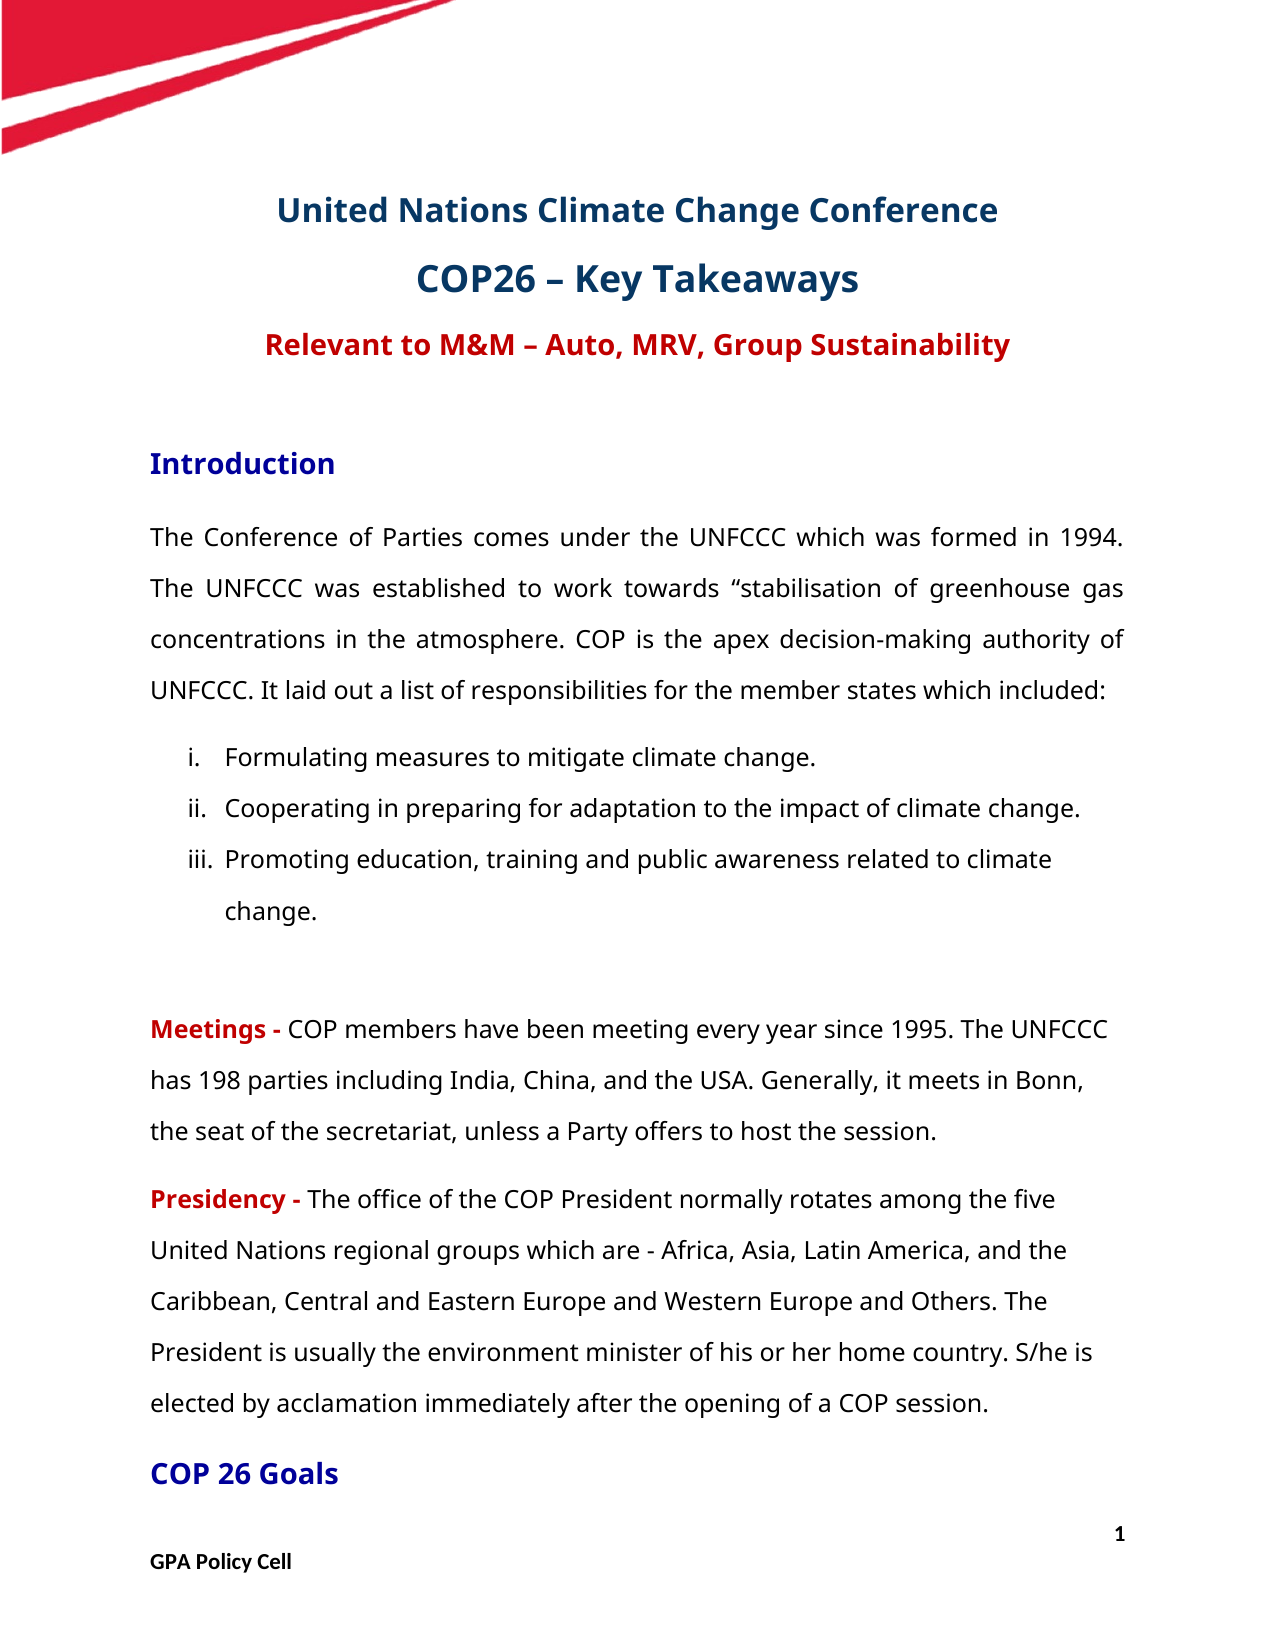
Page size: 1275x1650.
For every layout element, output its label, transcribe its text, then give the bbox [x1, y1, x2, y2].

list Formulating measures to mitigate climate change. [187, 740, 1125, 774]
list Cooperating in preparing for adaptation to the impact of climate change. [187, 791, 1125, 825]
picture [1, 0, 633, 266]
text Presidency - The office of the COP President normally rotates among the five United Nations regional groups which are - Africa, Asia, Latin America, and the Caribbean, Central and Eastern Europe and Western Europe and Others. The President is usually the environment minister of his or her home country. S/he is elected by acclamation immediately after the opening of a COP session. [150, 1182, 1125, 1420]
text COP 26 Goals [150, 1454, 1125, 1493]
text Meetings - COP members have been meeting every year since 1995. The UNFCCC has 198 parties including India, China, and the USA. Generally, it meets in Bonn, the seat of the secretariat, unless a Party offers to host the session. [150, 1012, 1125, 1148]
list Promoting education, training and public awareness related to climate change. [187, 842, 1125, 927]
text The Conference of Parties comes under the UNFCCC which was formed in 1994. The UNFCCC was established to work towards “stabilisation of greenhouse gas concentrations in the atmosphere. COP is the apex decision-making authority of UNFCCC. It laid out a list of responsibilities for the member states which included: [150, 519, 1125, 706]
text COP26 – Key Takeaways [150, 252, 1125, 303]
text Introduction [150, 443, 1125, 483]
text United Nations Climate Change Conference [150, 187, 1125, 232]
text Relevant to M&M – Auto, MRV, Group Sustainability [150, 324, 1125, 364]
